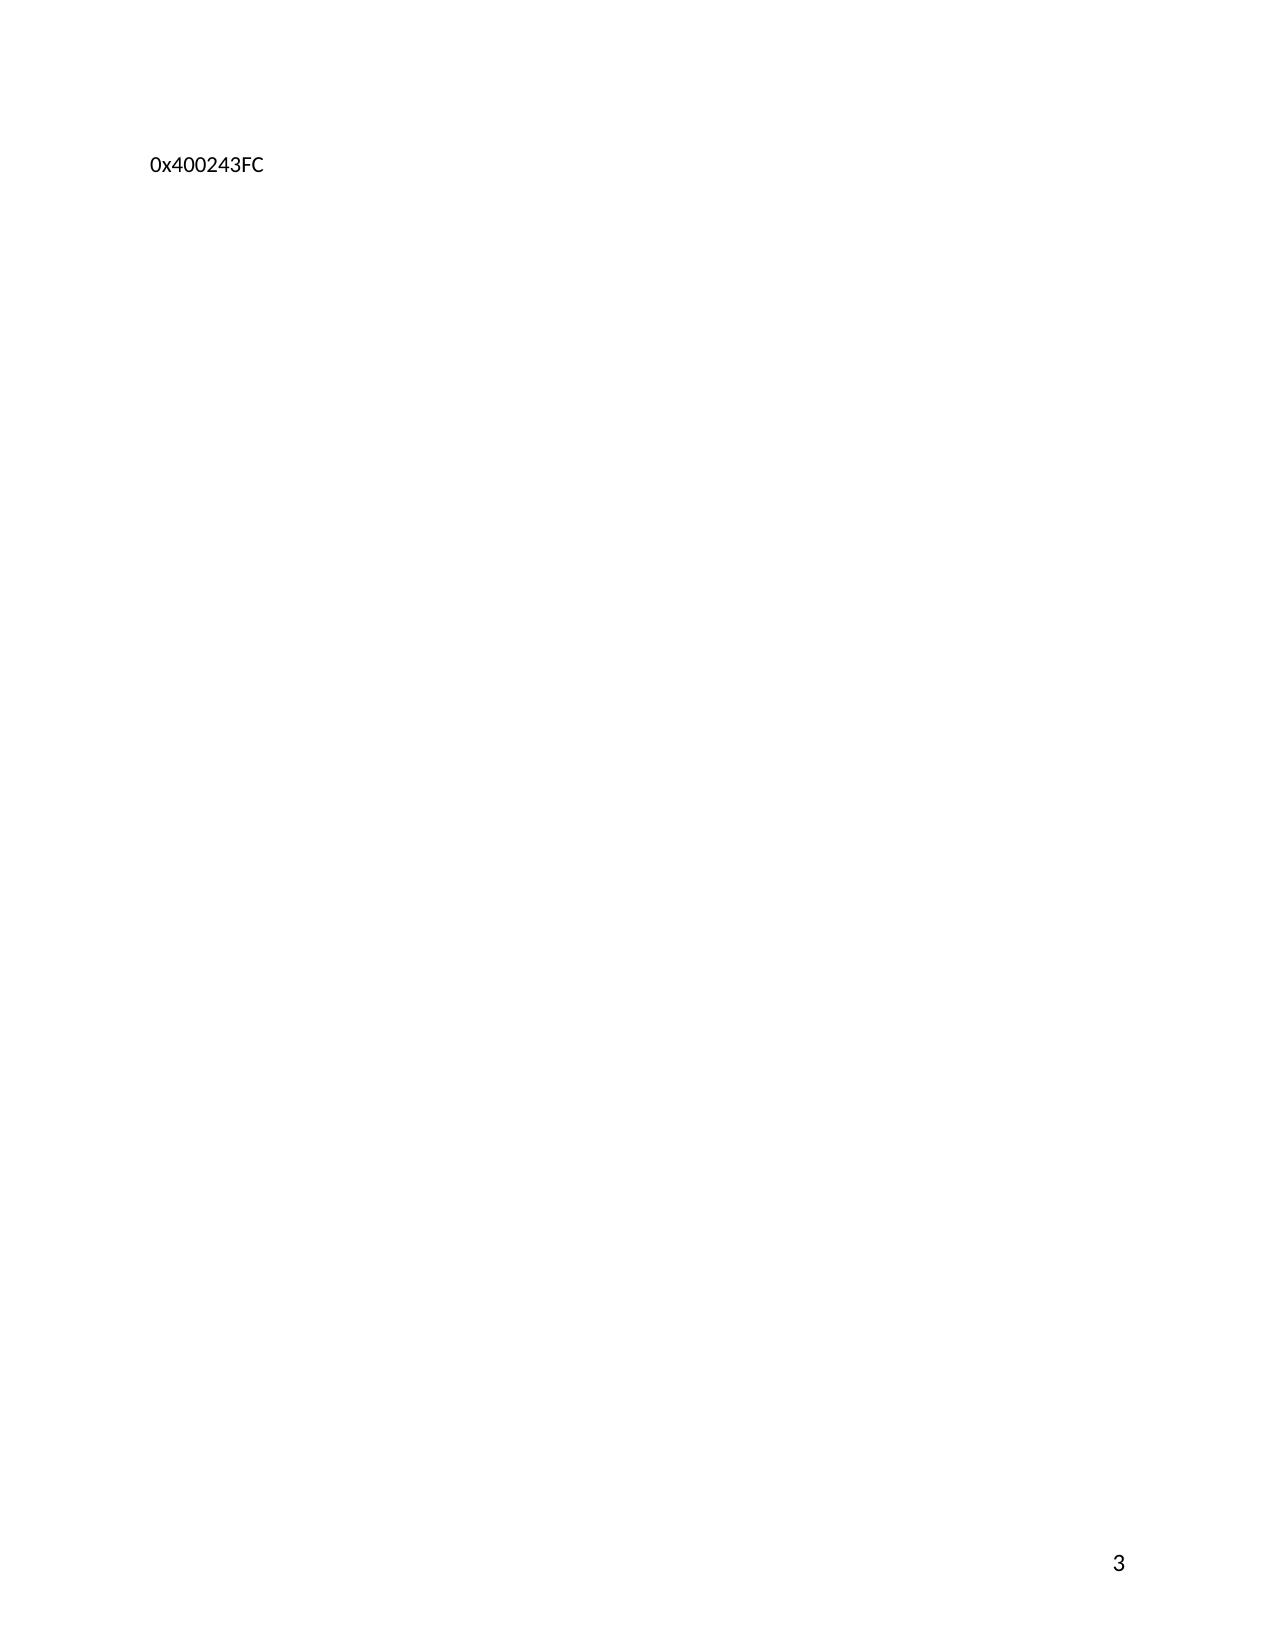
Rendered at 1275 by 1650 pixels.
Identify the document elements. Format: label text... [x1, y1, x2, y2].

text 0x400243FC [150, 150, 1125, 178]
